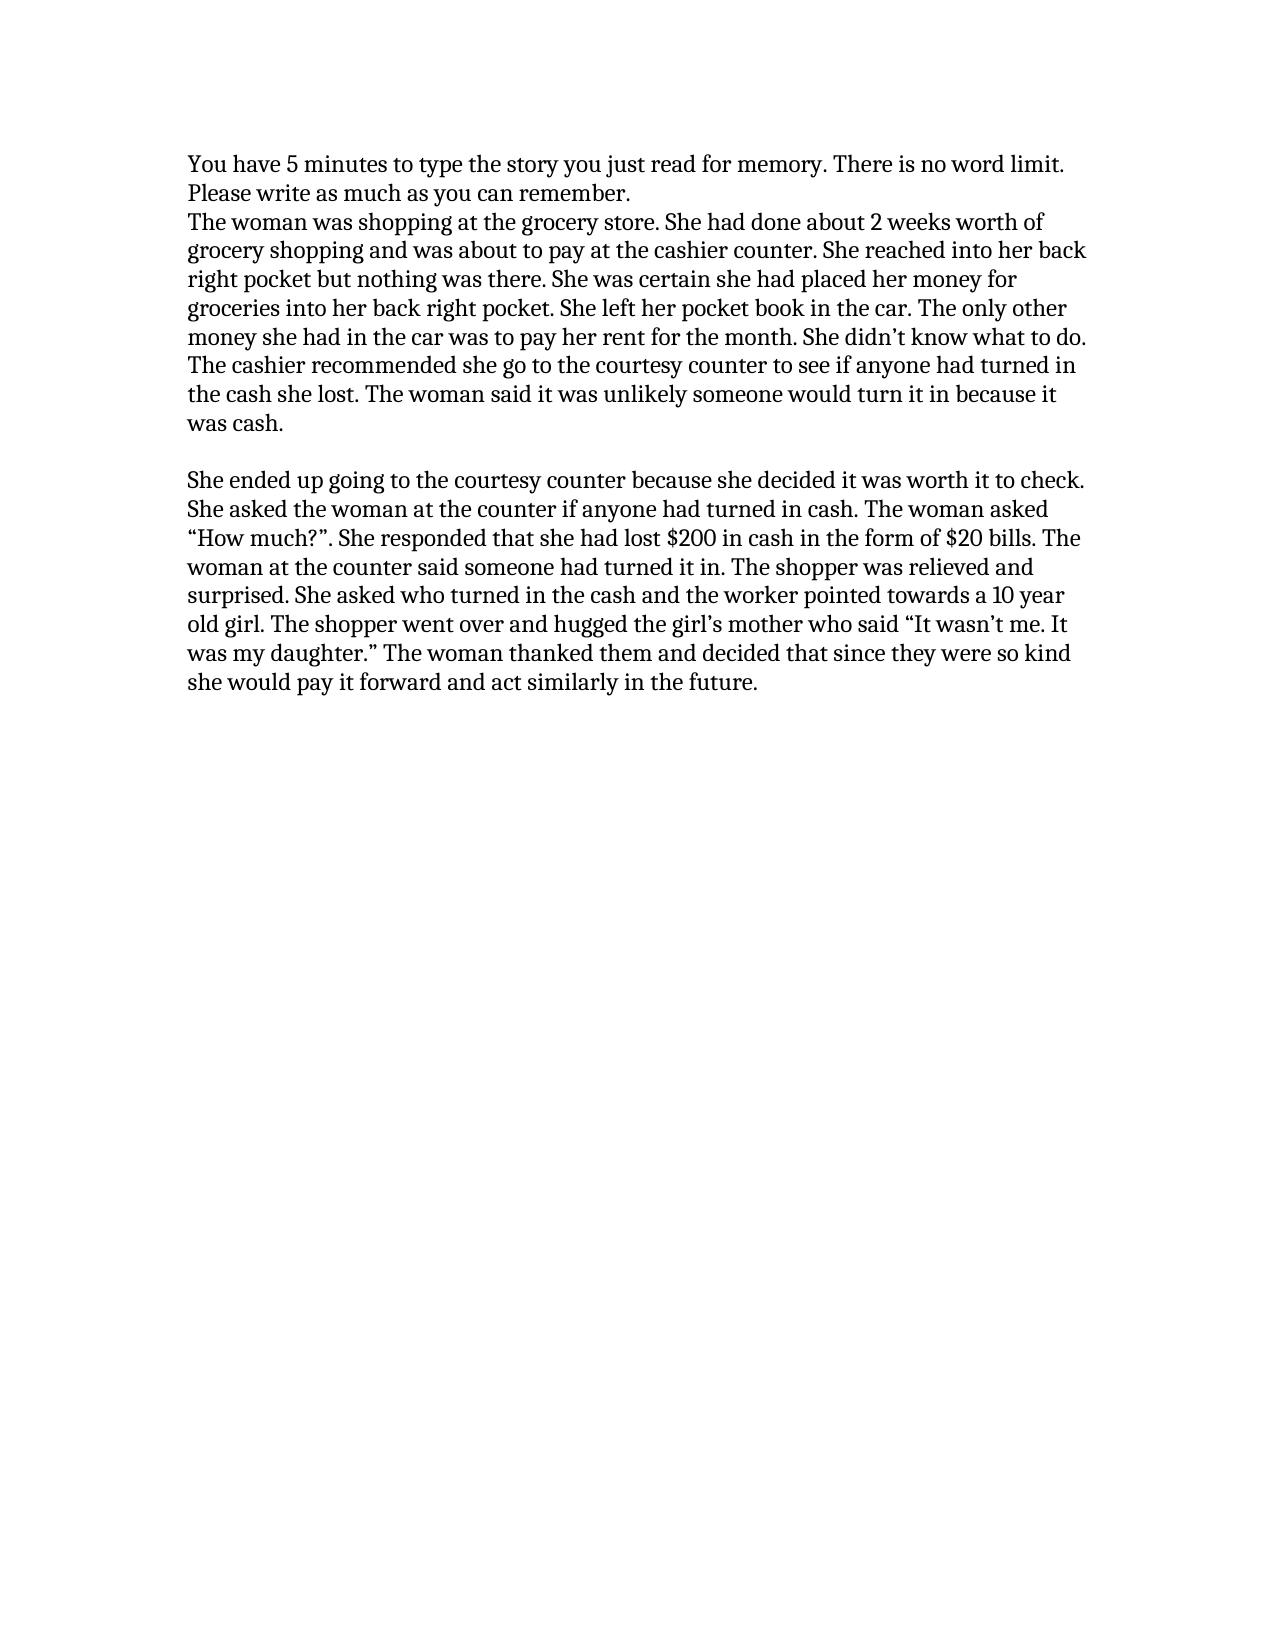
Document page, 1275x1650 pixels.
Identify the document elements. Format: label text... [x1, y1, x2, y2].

text You have 5 minutes to type the story you just read for memory. There is no word limit. Please write as much as you can remember. [187, 150, 1087, 207]
text The woman was shopping at the grocery store. She had done about 2 weeks worth of grocery shopping and was about to pay at the cashier counter. She reached into her back right pocket but nothing was there. She was certain she had placed her money for groceries into her back right pocket. She left her pocket book in the car. The only other money she had in the car was to pay her rent for the month. She didn’t know what to do. The cashier recommended she go to the courtesy counter to see if anyone had turned in the cash she lost. The woman said it was unlikely someone would turn it in because it was cash. [187, 207, 1087, 437]
text She ended up going to the courtesy counter because she decided it was worth it to check. She asked the woman at the counter if anyone had turned in cash. The woman asked “How much?”. She responded that she had lost $200 in cash in the form of $20 bills. The woman at the counter said someone had turned it in. The shopper was relieved and surprised. She asked who turned in the cash and the worker pointed towards a 10 year old girl. The shopper went over and hugged the girl’s mother who said “It wasn’t me. It was my daughter.” The woman thanked them and decided that since they were so kind she would pay it forward and act similarly in the future. [187, 466, 1087, 696]
